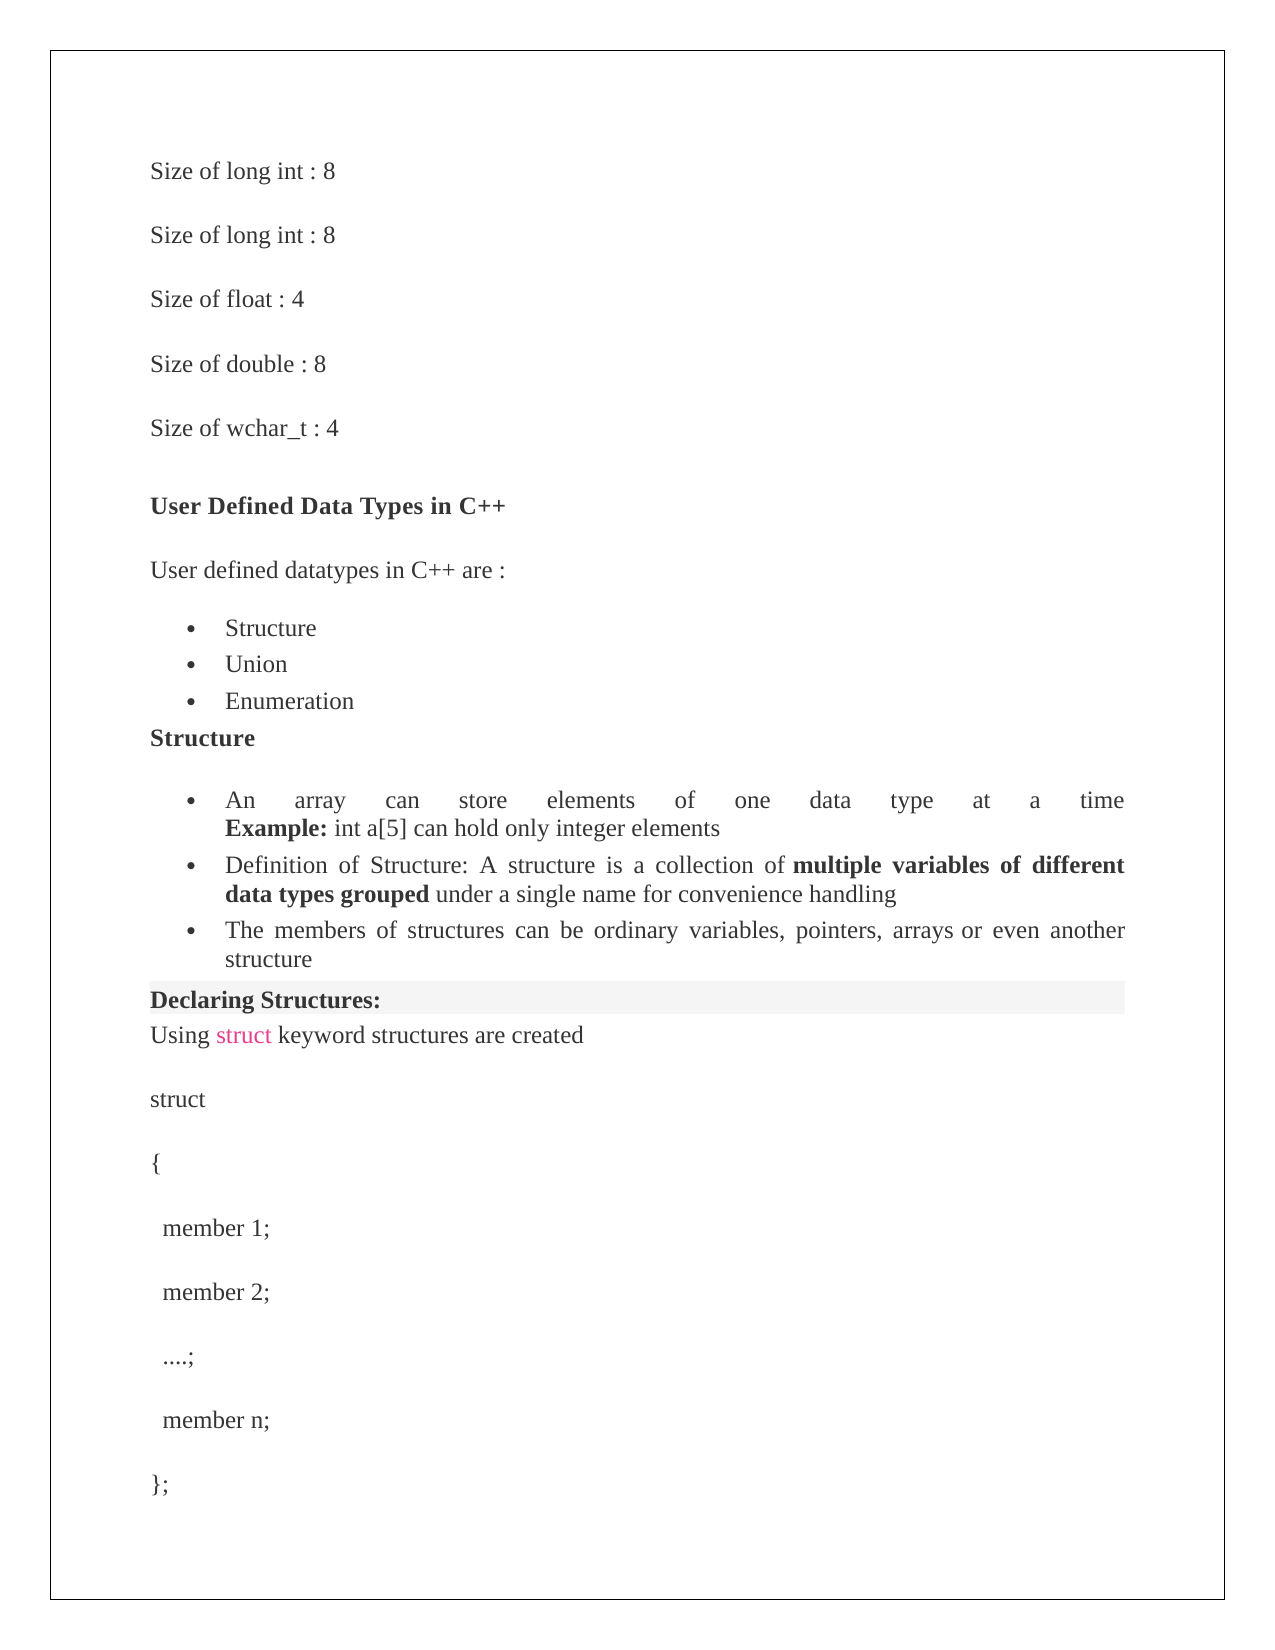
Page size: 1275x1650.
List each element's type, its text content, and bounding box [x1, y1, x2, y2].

list Union [187, 649, 1125, 678]
text ....; [150, 1335, 1125, 1370]
list The members of structures can be ordinary variables, pointers, arrays or even another structure [187, 915, 1125, 973]
text User defined datatypes in C++ are : [150, 549, 1125, 584]
list An array can store elements of one data type at a time Example: int a[5] can hold only integer elements [187, 785, 1125, 842]
text member 2; [150, 1271, 1125, 1306]
subtitle Declaring Structures: [150, 981, 1125, 1014]
text { [150, 1142, 1125, 1177]
subtitle User Defined Data Types in C++ [150, 471, 1125, 519]
text Size of double : 8 [150, 342, 1125, 377]
list Definition of Structure: A structure is a collection of multiple variables of different data types grouped under a single name for convenience handling [187, 850, 1125, 908]
text member 1; [150, 1206, 1125, 1241]
text Size of wchar_t : 4 [150, 407, 1125, 442]
text Size of long int : 8 [150, 214, 1125, 249]
text Using struct keyword structures are created [150, 1014, 1125, 1049]
text Size of long int : 8 [150, 150, 1125, 185]
subtitle Structure [150, 723, 1125, 751]
list Structure [187, 613, 1125, 642]
text Size of float : 4 [150, 278, 1125, 313]
list Enumeration [187, 686, 1125, 715]
text struct [150, 1078, 1125, 1113]
text }; [150, 1463, 1125, 1498]
text member n; [150, 1399, 1125, 1434]
